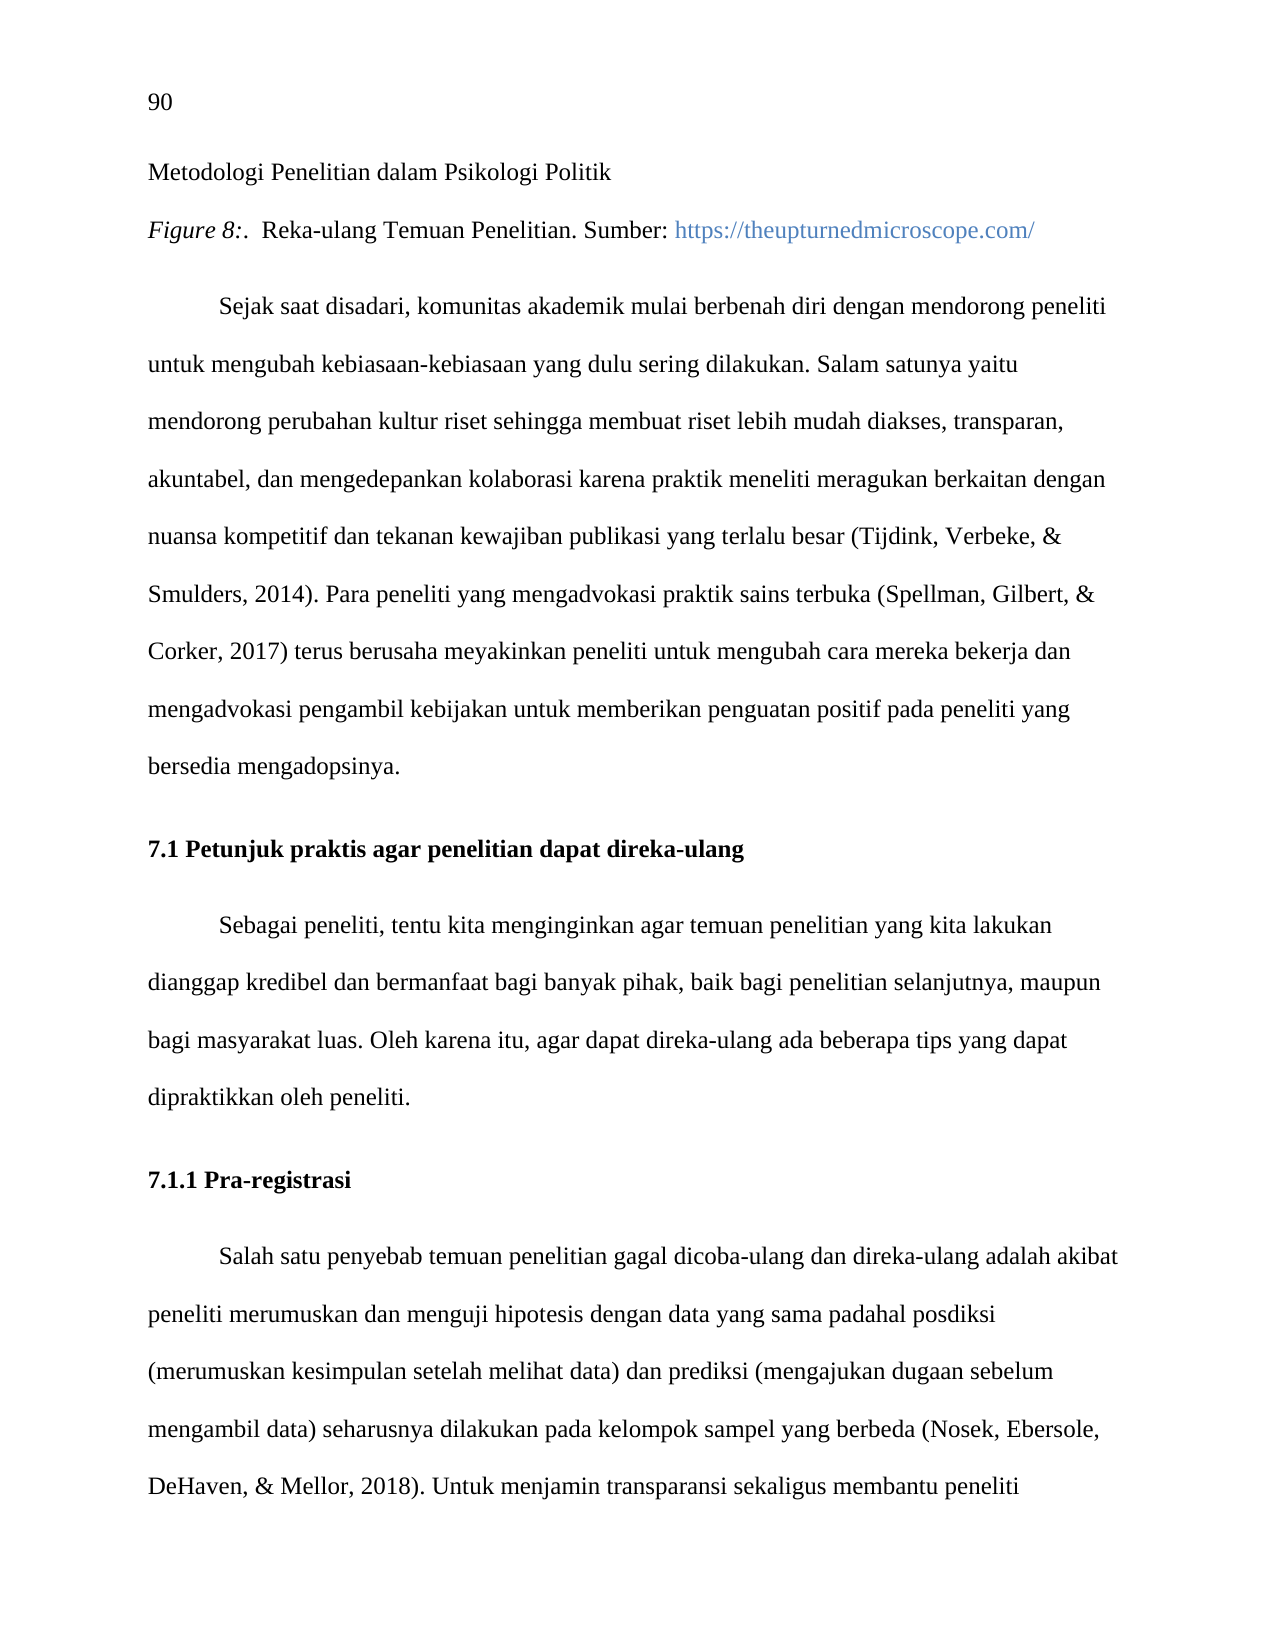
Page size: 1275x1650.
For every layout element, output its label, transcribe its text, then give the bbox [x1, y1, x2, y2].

text Figure 8:. Reka-ulang Temuan Penelitian. Sumber: https://theupturnedmicroscope.com/ [148, 215, 1127, 244]
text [148, 1241, 1127, 1500]
subtitle 7.1.1 Pra-registrasi [148, 1165, 1127, 1194]
subtitle 7.1 Petunjuk praktis agar penelitian dapat direka-ulang [148, 834, 1127, 862]
text Sejak saat disadari, komunitas akademik mulai berbenah diri dengan mendorong peneliti untuk mengubah kebiasaan-kebiasaan yang dulu sering dilakukan. Salam satunya yaitu mendorong perubahan kultur riset sehingga membuat riset lebih mudah diakses, transparan, akuntabel, dan mengedepankan kolaborasi karena praktik meneliti meragukan berkaitan dengan nuansa kompetitif dan tekanan kewajiban publikasi yang terlalu besar (Tijdink, Verbeke, & Smulders, 2014). Para peneliti yang mengadvokasi praktik sains terbuka (Spellman, Gilbert, & Corker, 2017) terus berusaha meyakinkan peneliti untuk mengubah cara mereka bekerja dan mengadvokasi pengambil kebijakan untuk memberikan penguatan positif pada peneliti yang bersedia mengadopsinya. [148, 291, 1127, 780]
text Sebagai peneliti, tentu kita menginginkan agar temuan penelitian yang kita lakukan dianggap kredibel dan bermanfaat bagi banyak pihak, baik bagi penelitian selanjutnya, maupun bagi masyarakat luas. Oleh karena itu, agar dapat direka-ulang ada beberapa tips yang dapat dipraktikkan oleh peneliti. [148, 910, 1127, 1111]
